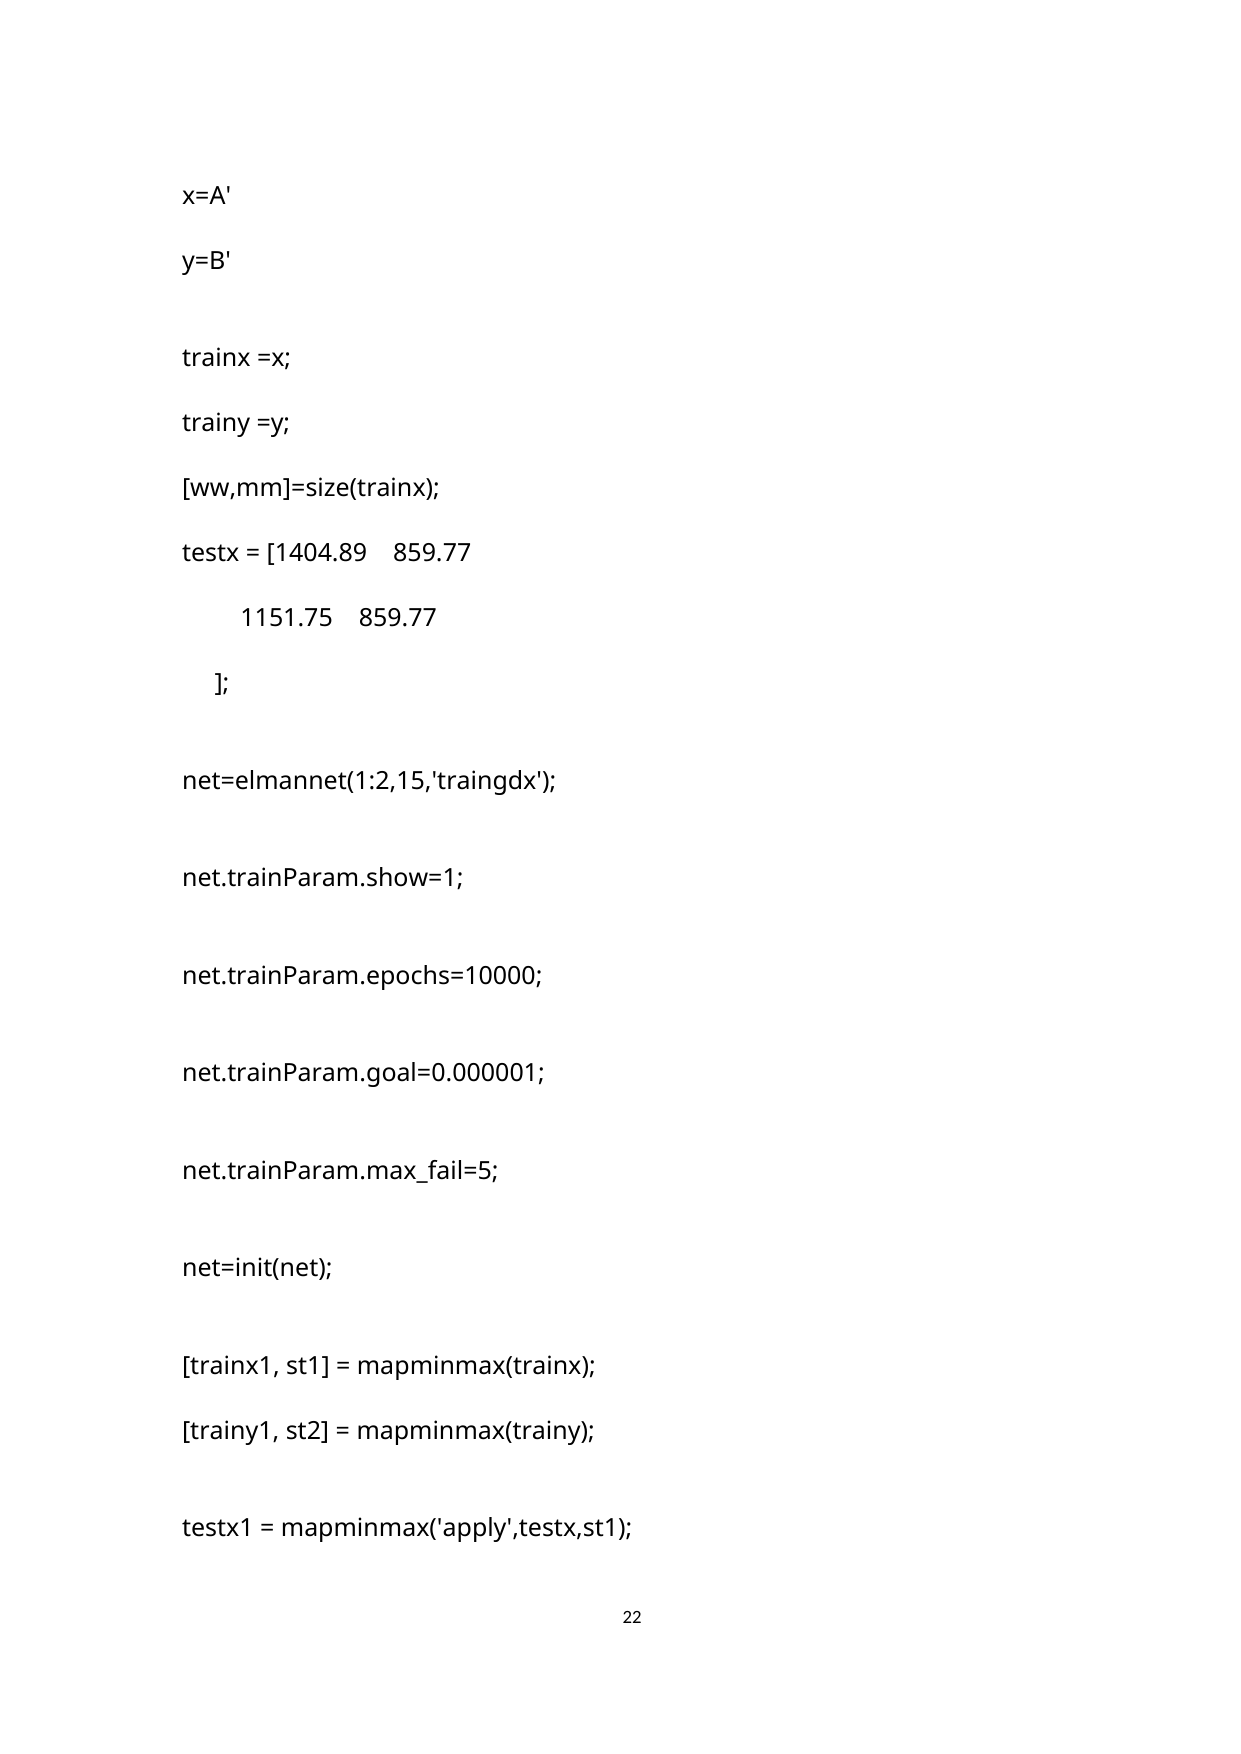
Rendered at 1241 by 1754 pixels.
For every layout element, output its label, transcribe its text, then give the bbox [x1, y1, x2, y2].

text trainy =y; [182, 389, 1082, 454]
text 1151.75 859.77 [182, 584, 1082, 649]
text net.trainParam.max_fail=5; [182, 1137, 1082, 1202]
text net=init(net); [182, 1234, 1082, 1299]
text net.trainParam.show=1; [182, 844, 1082, 909]
text [ww,mm]=size(trainx); [182, 454, 1082, 519]
text testx = [1404.89 859.77 [182, 519, 1082, 584]
text [trainy1, st2] = mapminmax(trainy); [182, 1397, 1082, 1462]
text ]; [182, 649, 1082, 714]
text net.trainParam.epochs=10000; [182, 942, 1082, 1007]
text net=elmannet(1:2,15,'traingdx'); [182, 747, 1082, 812]
text testx1 = mapminmax('apply',testx,st1); [182, 1494, 1082, 1559]
text x=A' [182, 162, 1082, 227]
text trainx =x; [182, 324, 1082, 389]
text y=B' [182, 227, 1082, 292]
text net.trainParam.goal=0.000001; [182, 1039, 1082, 1104]
text [trainx1, st1] = mapminmax(trainx); [182, 1332, 1082, 1397]
